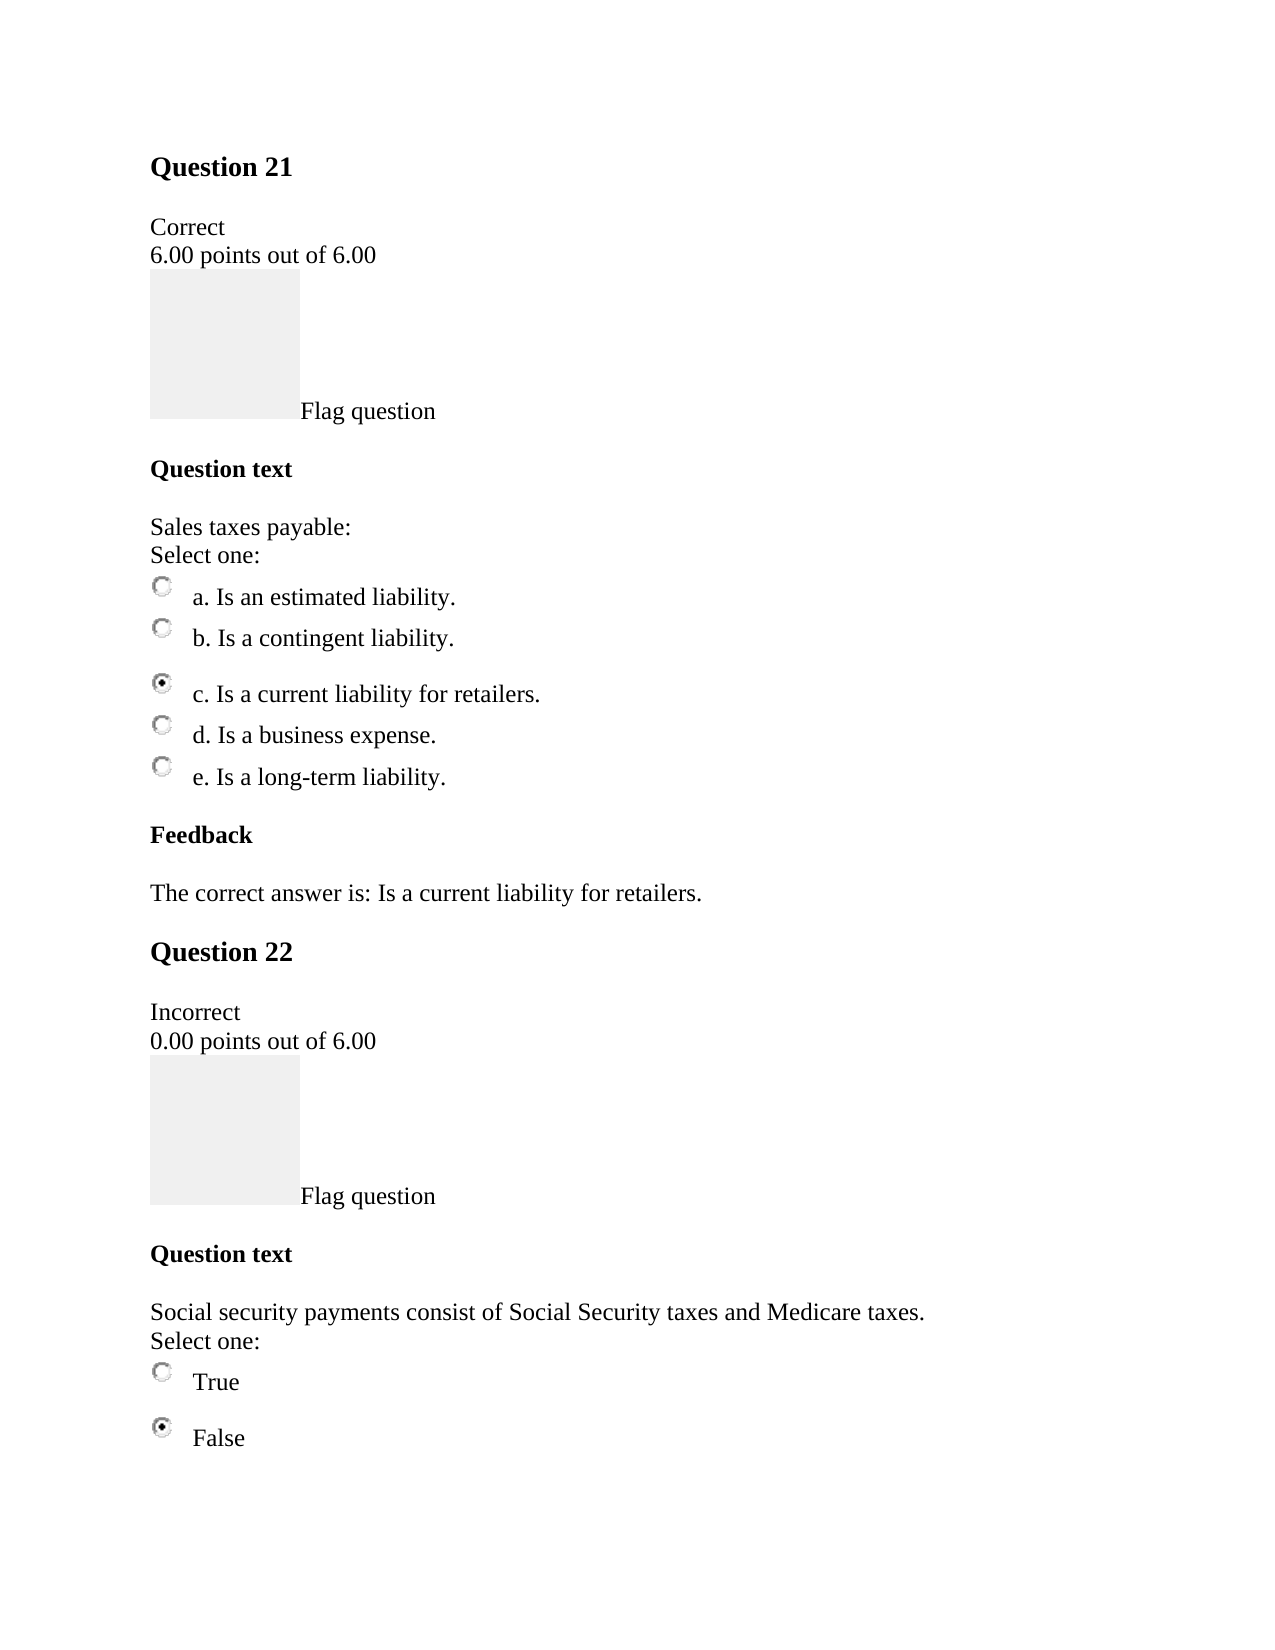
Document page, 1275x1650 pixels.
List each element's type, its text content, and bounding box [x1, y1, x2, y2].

text False [150, 1396, 1125, 1452]
text b. Is a contingent liability. [150, 611, 1125, 652]
text Flag question [150, 1054, 1125, 1210]
text Select one: [150, 540, 1125, 569]
text Question 21 [150, 150, 1125, 182]
text Flag question [150, 269, 1125, 424]
text Question 22 [150, 936, 1125, 968]
text Correct [150, 212, 1125, 240]
text The correct answer is: Is a current liability for retailers. [150, 878, 1125, 906]
text 6.00 points out of 6.00 [150, 240, 1125, 269]
text Sales taxes payable: [150, 512, 1125, 540]
text True [150, 1355, 1125, 1396]
text Social security payments consist of Social Security taxes and Medicare taxes. [150, 1297, 1125, 1326]
text e. Is a long-term liability. [150, 749, 1125, 791]
text c. Is a current liability for retailers. [150, 652, 1125, 708]
text a. Is an estimated liability. [150, 569, 1125, 611]
text d. Is a business expense. [150, 708, 1125, 749]
text Question text [150, 1239, 1125, 1268]
text Select one: [150, 1326, 1125, 1355]
text Incorrect [150, 997, 1125, 1026]
text 0.00 points out of 6.00 [150, 1026, 1125, 1054]
text Feedback [150, 820, 1125, 848]
text Question text [150, 454, 1125, 482]
